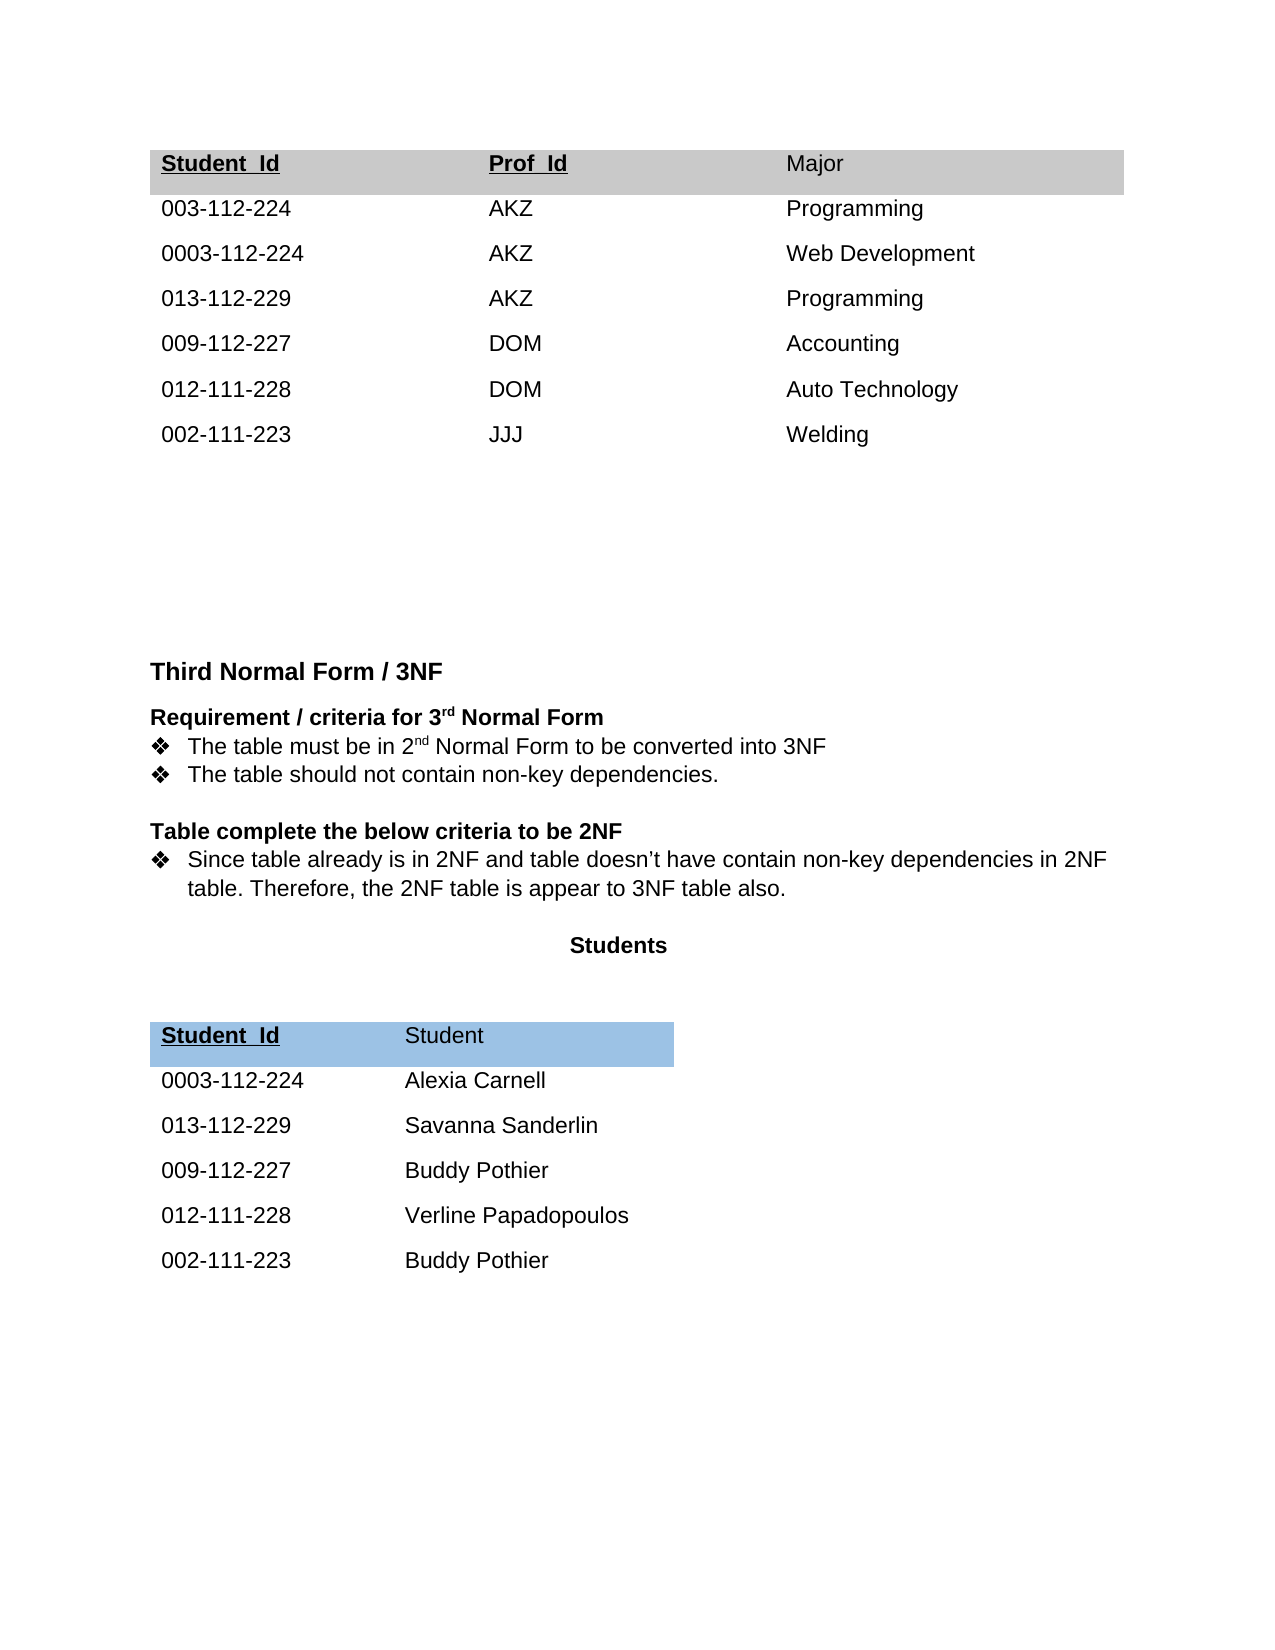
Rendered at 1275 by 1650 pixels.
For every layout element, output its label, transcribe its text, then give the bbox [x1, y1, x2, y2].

text Students [525, 932, 1125, 958]
table_cell Accounting [775, 330, 1124, 376]
table_cell Buddy Pothier [393, 1157, 674, 1202]
text Requirement / criteria for 3rd Normal Form [150, 704, 1125, 731]
table_cell 013-112-229 [150, 1112, 393, 1157]
table_header Major [775, 150, 1124, 195]
table_cell AKZ [477, 285, 775, 330]
table_cell Auto Technology [775, 376, 1124, 421]
table_cell Verline Papadopoulos [393, 1203, 674, 1247]
list Since table already is in 2NF and table doesn’t have contain non-key dependencies in 2NF table. Therefore, the 2NF table is appear to 3NF table also. [150, 846, 1125, 901]
table_header Student_Id [150, 150, 477, 195]
table_cell DOM [477, 330, 775, 376]
table_header Student_Id [150, 1022, 393, 1067]
table_cell Programming [775, 285, 1124, 330]
table_cell DOM [477, 376, 775, 421]
table_cell Welding [775, 421, 1124, 466]
table_cell JJJ [477, 421, 775, 466]
table_cell 002-111-223 [150, 1248, 393, 1293]
table_cell 013-112-229 [150, 285, 477, 330]
table_header Prof_Id [477, 150, 775, 195]
table_cell Savanna Sanderlin [393, 1112, 674, 1157]
table_cell Buddy Pothier [393, 1248, 674, 1293]
table_cell 012-111-228 [150, 376, 477, 421]
table_cell Alexia Carnell [393, 1067, 674, 1112]
table_cell 003-112-224 [150, 195, 477, 240]
table_cell 0003-112-224 [150, 240, 477, 285]
list The table should not contain non-key dependencies. [150, 761, 1125, 787]
table_cell 012-111-228 [150, 1203, 393, 1247]
text Third Normal Form / 3NF [150, 657, 1125, 685]
text Table complete the below criteria to be 2NF [150, 818, 1125, 844]
table_cell 009-112-227 [150, 1157, 393, 1202]
table_cell Programming [775, 195, 1124, 240]
table_cell AKZ [477, 240, 775, 285]
table_cell 002-111-223 [150, 421, 477, 466]
table_header Student [393, 1022, 674, 1067]
table_cell Web Development [775, 240, 1124, 285]
table_cell 0003-112-224 [150, 1067, 393, 1112]
table_cell AKZ [477, 195, 775, 240]
table_cell 009-112-227 [150, 330, 477, 376]
list The table must be in 2nd Normal Form to be converted into 3NF [150, 733, 1125, 759]
